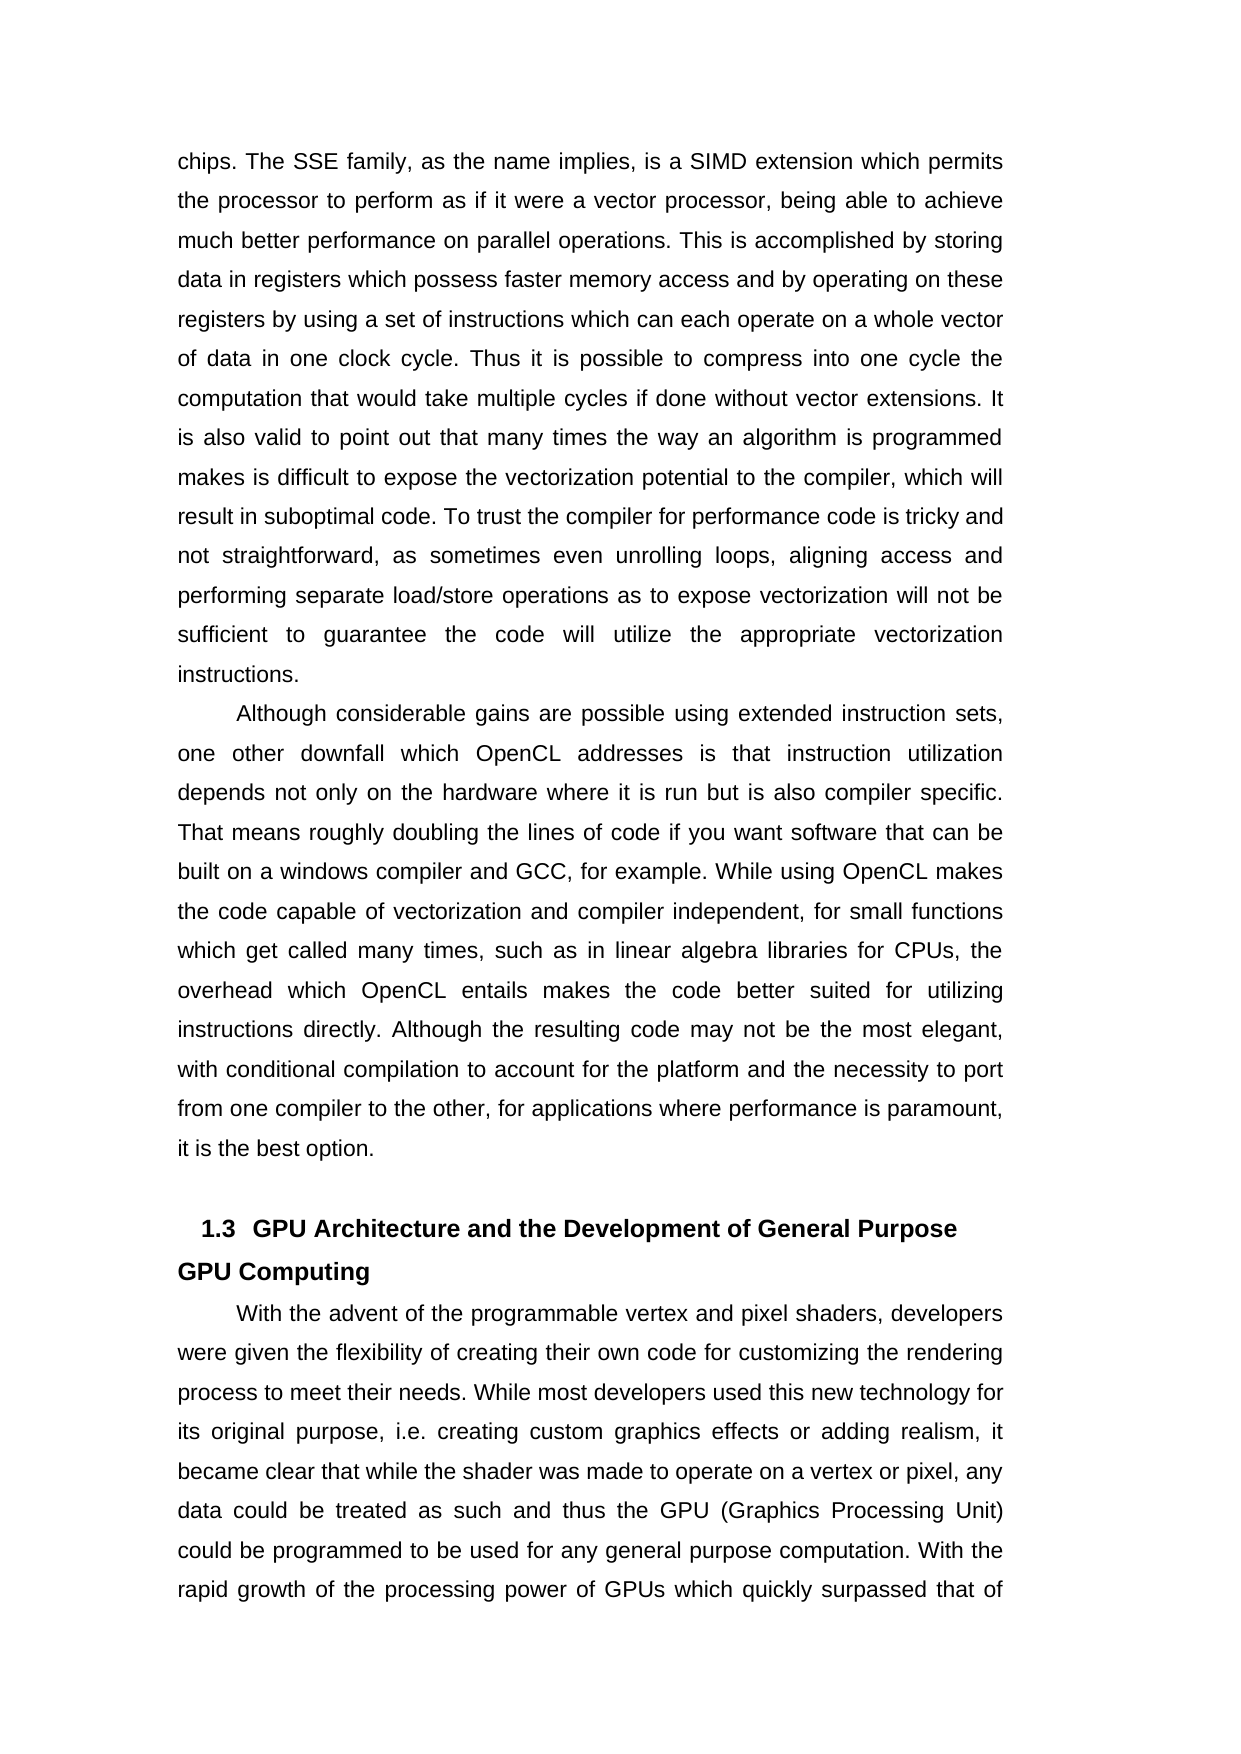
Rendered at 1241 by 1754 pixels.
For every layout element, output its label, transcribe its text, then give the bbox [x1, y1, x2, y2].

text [177, 1300, 1004, 1603]
text GPU Architecture and the Development of General Purpose GPU Computing [177, 1214, 1004, 1286]
text Although considerable gains are possible using extended instruction sets, one other downfall which OpenCL addresses is that instruction utilization depends not only on the hardware where it is run but is also compiler specific. That means roughly doubling the lines of code if you want software that can be built on a windows compiler and GCC, for example. While using OpenCL makes the code capable of vectorization and compiler independent, for small functions which get called many times, such as in linear algebra libraries for CPUs, the overhead which OpenCL entails makes the code better suited for utilizing instructions directly. Although the resulting code may not be the most elegant, with conditional compilation to account for the platform and the necessity to port from one compiler to the other, for applications where performance is paramount, it is the best option. [177, 700, 1004, 1161]
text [177, 148, 1004, 687]
